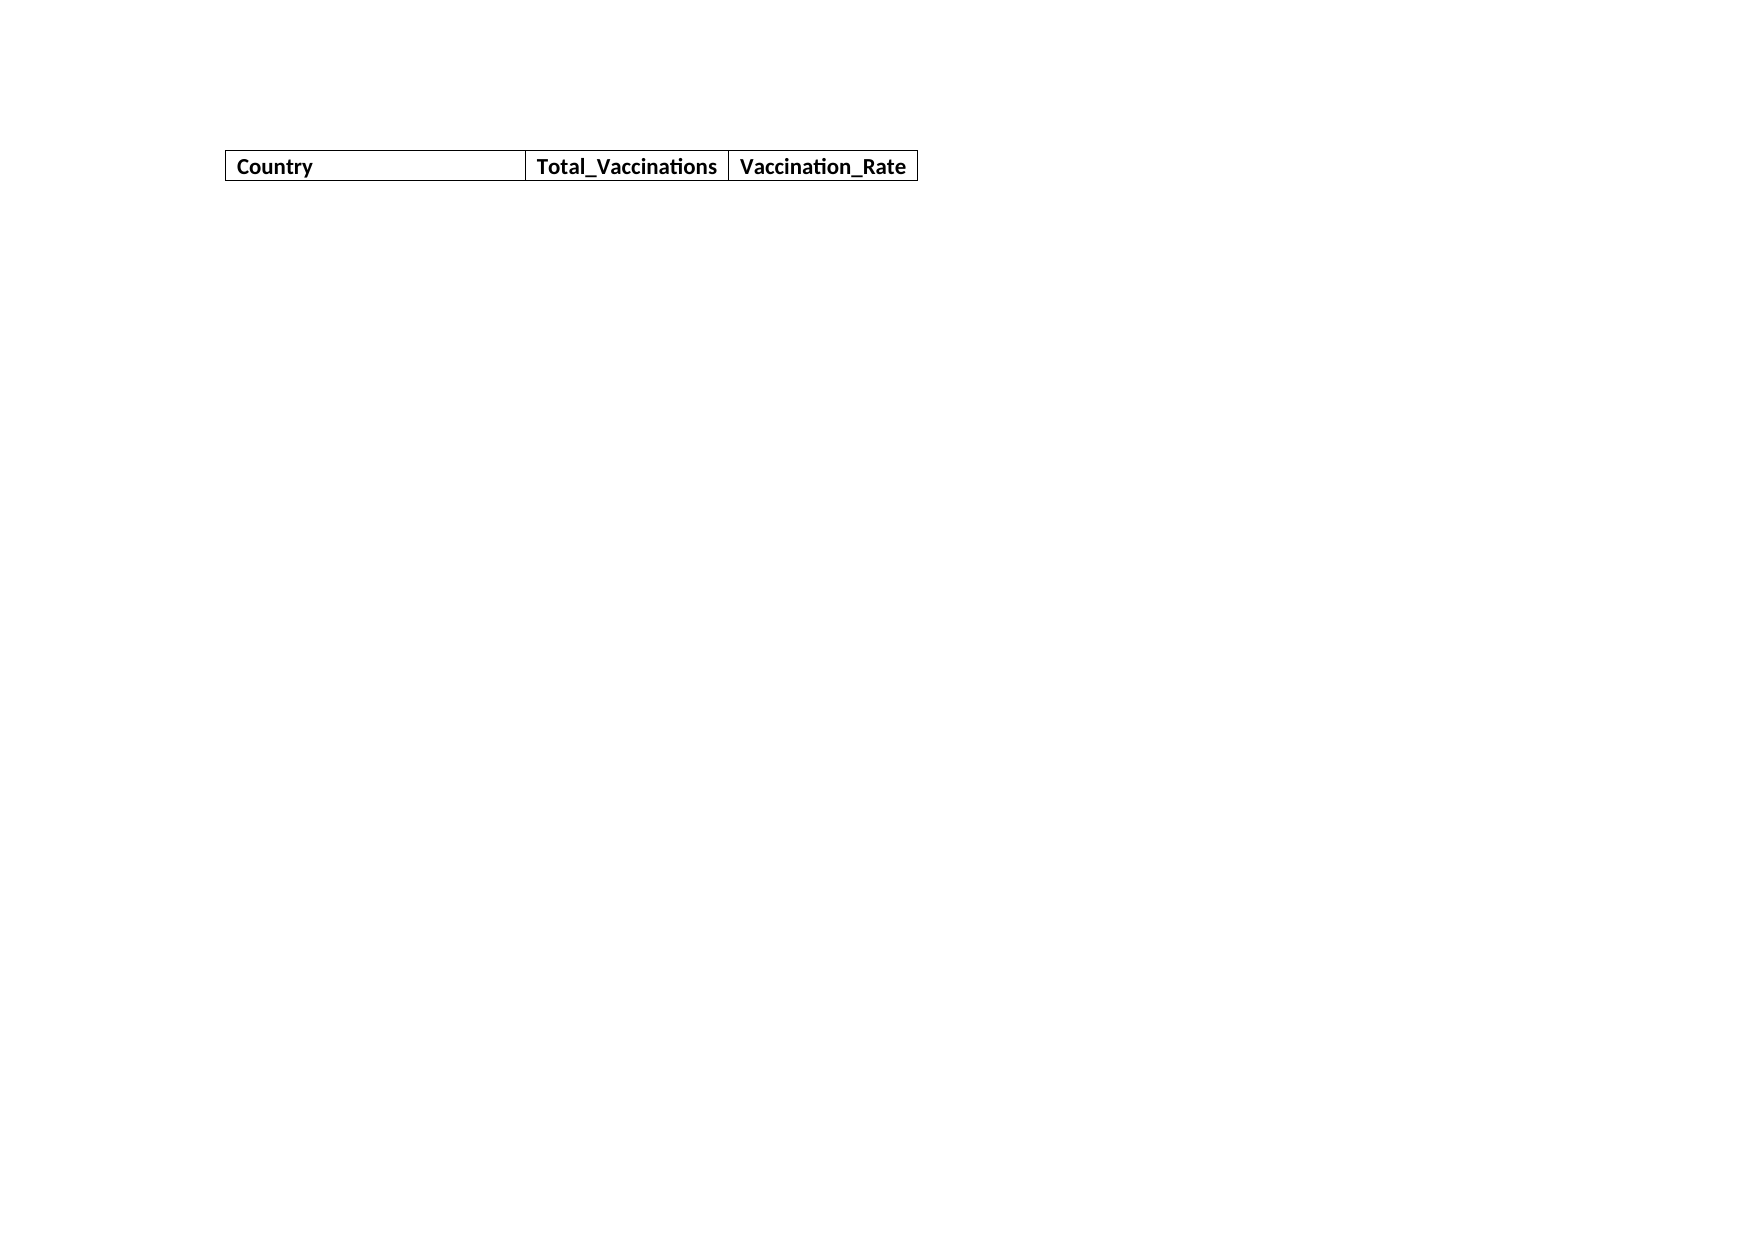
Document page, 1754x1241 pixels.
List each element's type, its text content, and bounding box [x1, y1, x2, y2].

table_header Country [226, 151, 525, 180]
table_header Total_Vaccinations [526, 151, 728, 180]
table_header Vaccination_Rate [729, 151, 917, 180]
